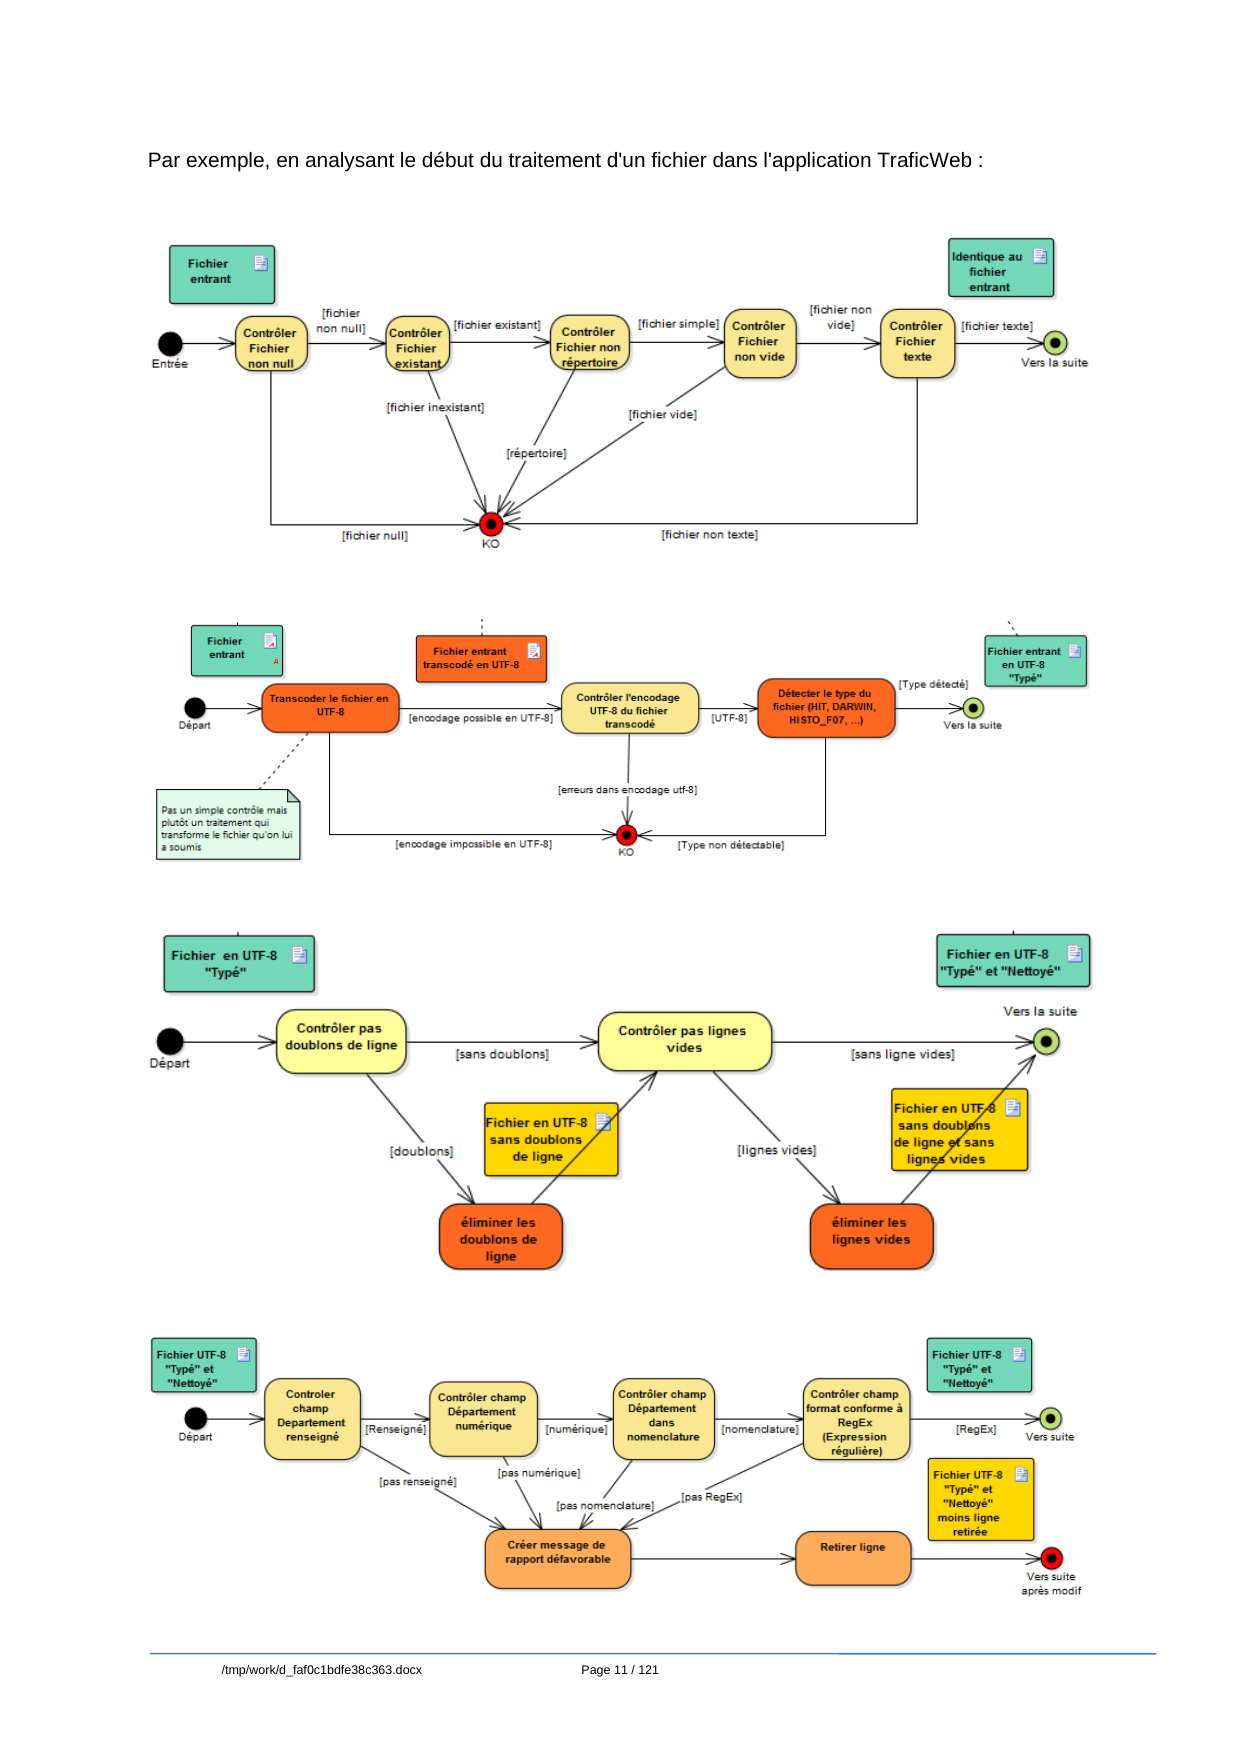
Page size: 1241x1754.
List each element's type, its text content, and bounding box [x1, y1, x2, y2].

picture [147, 1328, 1093, 1601]
picture [147, 230, 1093, 562]
picture [147, 929, 1093, 1271]
text Par exemple, en analysant le début du traitement d'un fichier dans l'application TraficWeb : [148, 148, 1093, 172]
picture [147, 619, 1093, 871]
